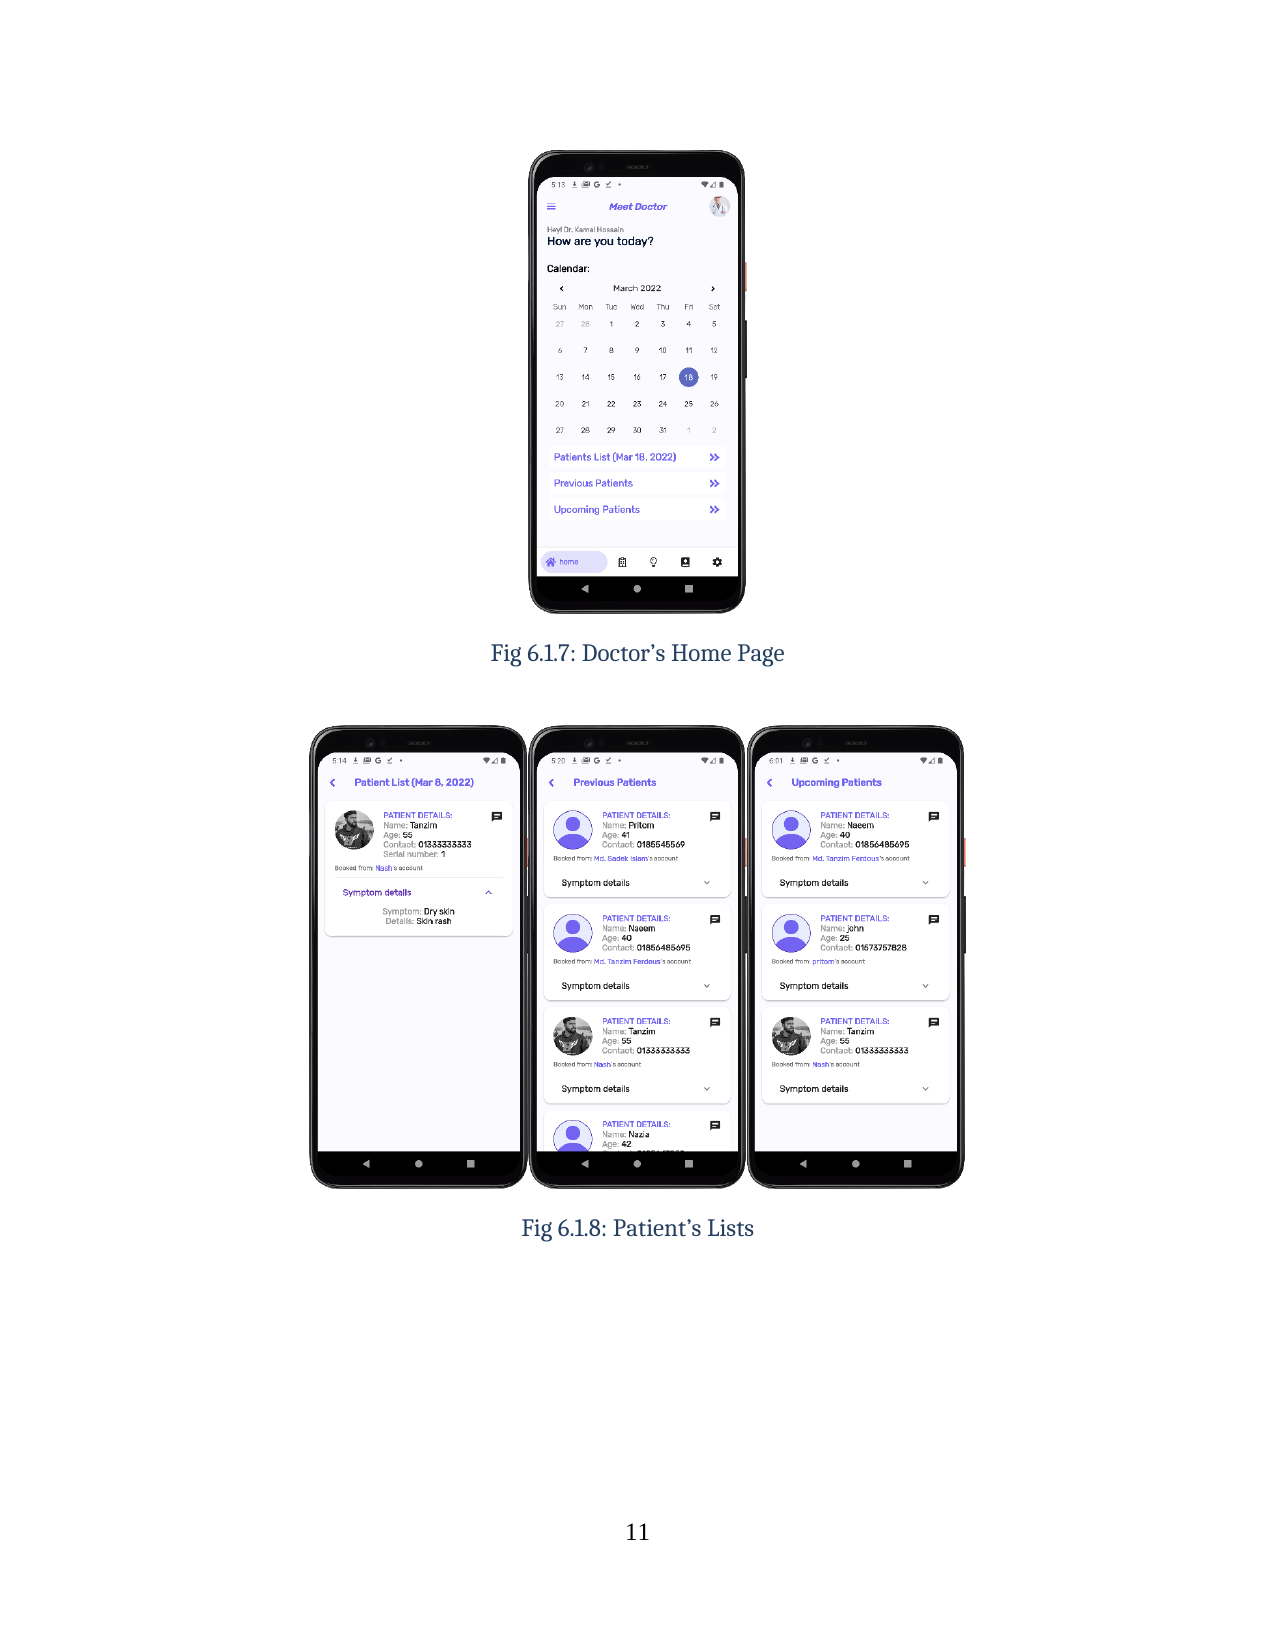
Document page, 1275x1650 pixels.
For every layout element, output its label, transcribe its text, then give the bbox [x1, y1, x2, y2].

subtitle Fig 6.1.8: Patient’s Lists [150, 1214, 1125, 1243]
picture [528, 150, 747, 614]
subtitle Fig 6.1.7: Doctor’s Home Page [150, 639, 1125, 667]
picture [309, 725, 966, 1189]
